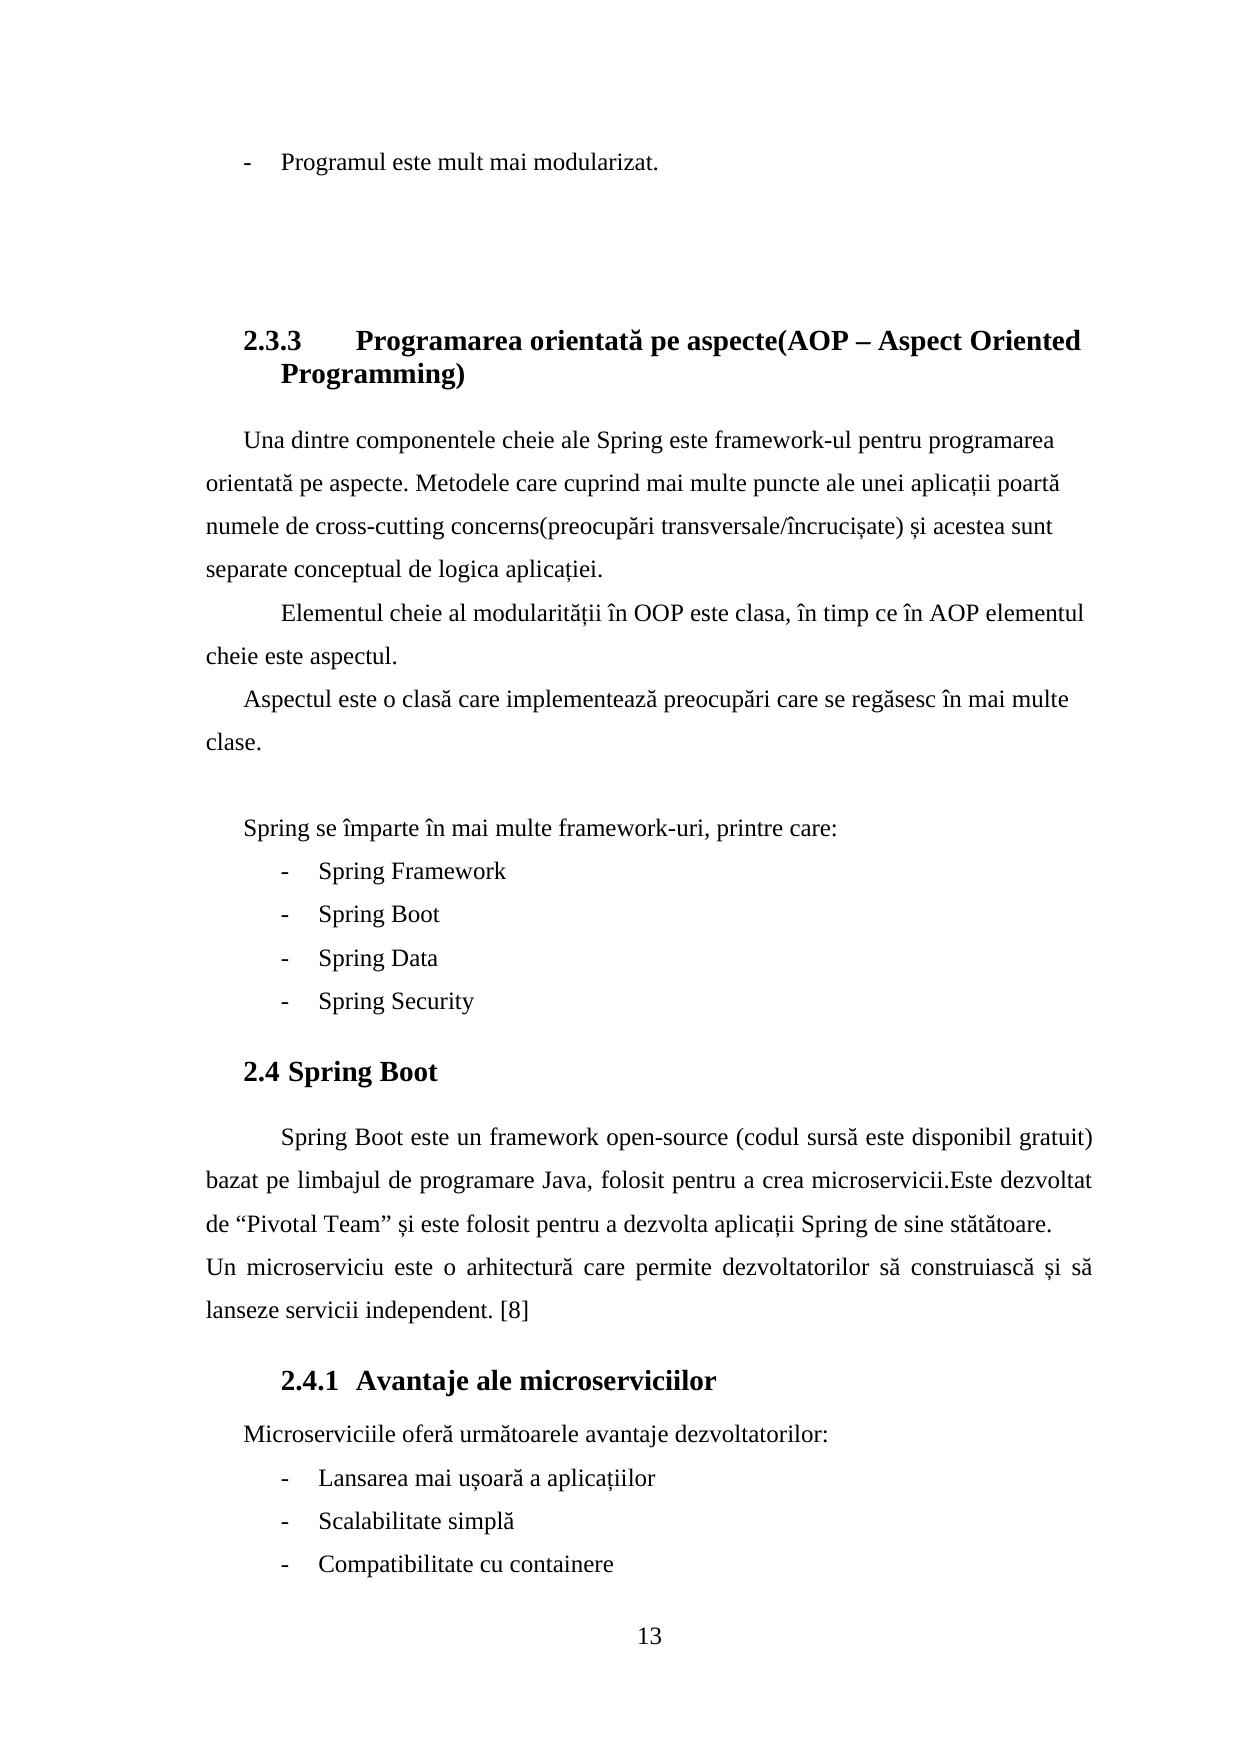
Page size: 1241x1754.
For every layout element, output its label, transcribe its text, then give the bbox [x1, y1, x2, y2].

text Microserviciile oferă următoarele avantaje dezvoltatorilor: [206, 1419, 1093, 1448]
list Scalabilitate simplă [281, 1506, 1093, 1534]
list Spring Security [281, 986, 1093, 1014]
list Spring Boot [281, 899, 1093, 928]
text Aspectul este o clasă care implementează preocupări care se regăsesc în mai multe clase. [206, 684, 1093, 756]
list Spring Framework [281, 856, 1093, 885]
text Programarea orientată pe aspecte(AOP – Aspect Oriented Programming) [243, 323, 1093, 390]
list Compatibilitate cu containere [281, 1549, 1093, 1578]
text Un microserviciu este o arhitectură care permite dezvoltatorilor să construiască și să lanseze servicii independent. [8] [206, 1252, 1093, 1324]
text Elementul cheie al modularității în OOP este clasa, în timp ce în AOP elementul cheie este aspectul. [206, 598, 1093, 669]
text Avantaje ale microserviciilor [281, 1363, 1093, 1397]
text Spring se împarte în mai multe framework-uri, printre care: [206, 813, 1093, 842]
list Lansarea mai ușoară a aplicațiilor [281, 1463, 1093, 1491]
subtitle Spring Boot [243, 1054, 1093, 1087]
text Una dintre componentele cheie ale Spring este framework-ul pentru programarea orientată pe aspecte. Metodele care cuprind mai multe puncte ale unei aplicații poartă numele de cross-cutting concerns(preocupări transversale/încrucișate) și acestea sunt separate conceptual de logica aplicației. [206, 425, 1093, 583]
text - Programul este mult mai modularizat. [206, 147, 1093, 176]
list Spring Data [281, 943, 1093, 971]
